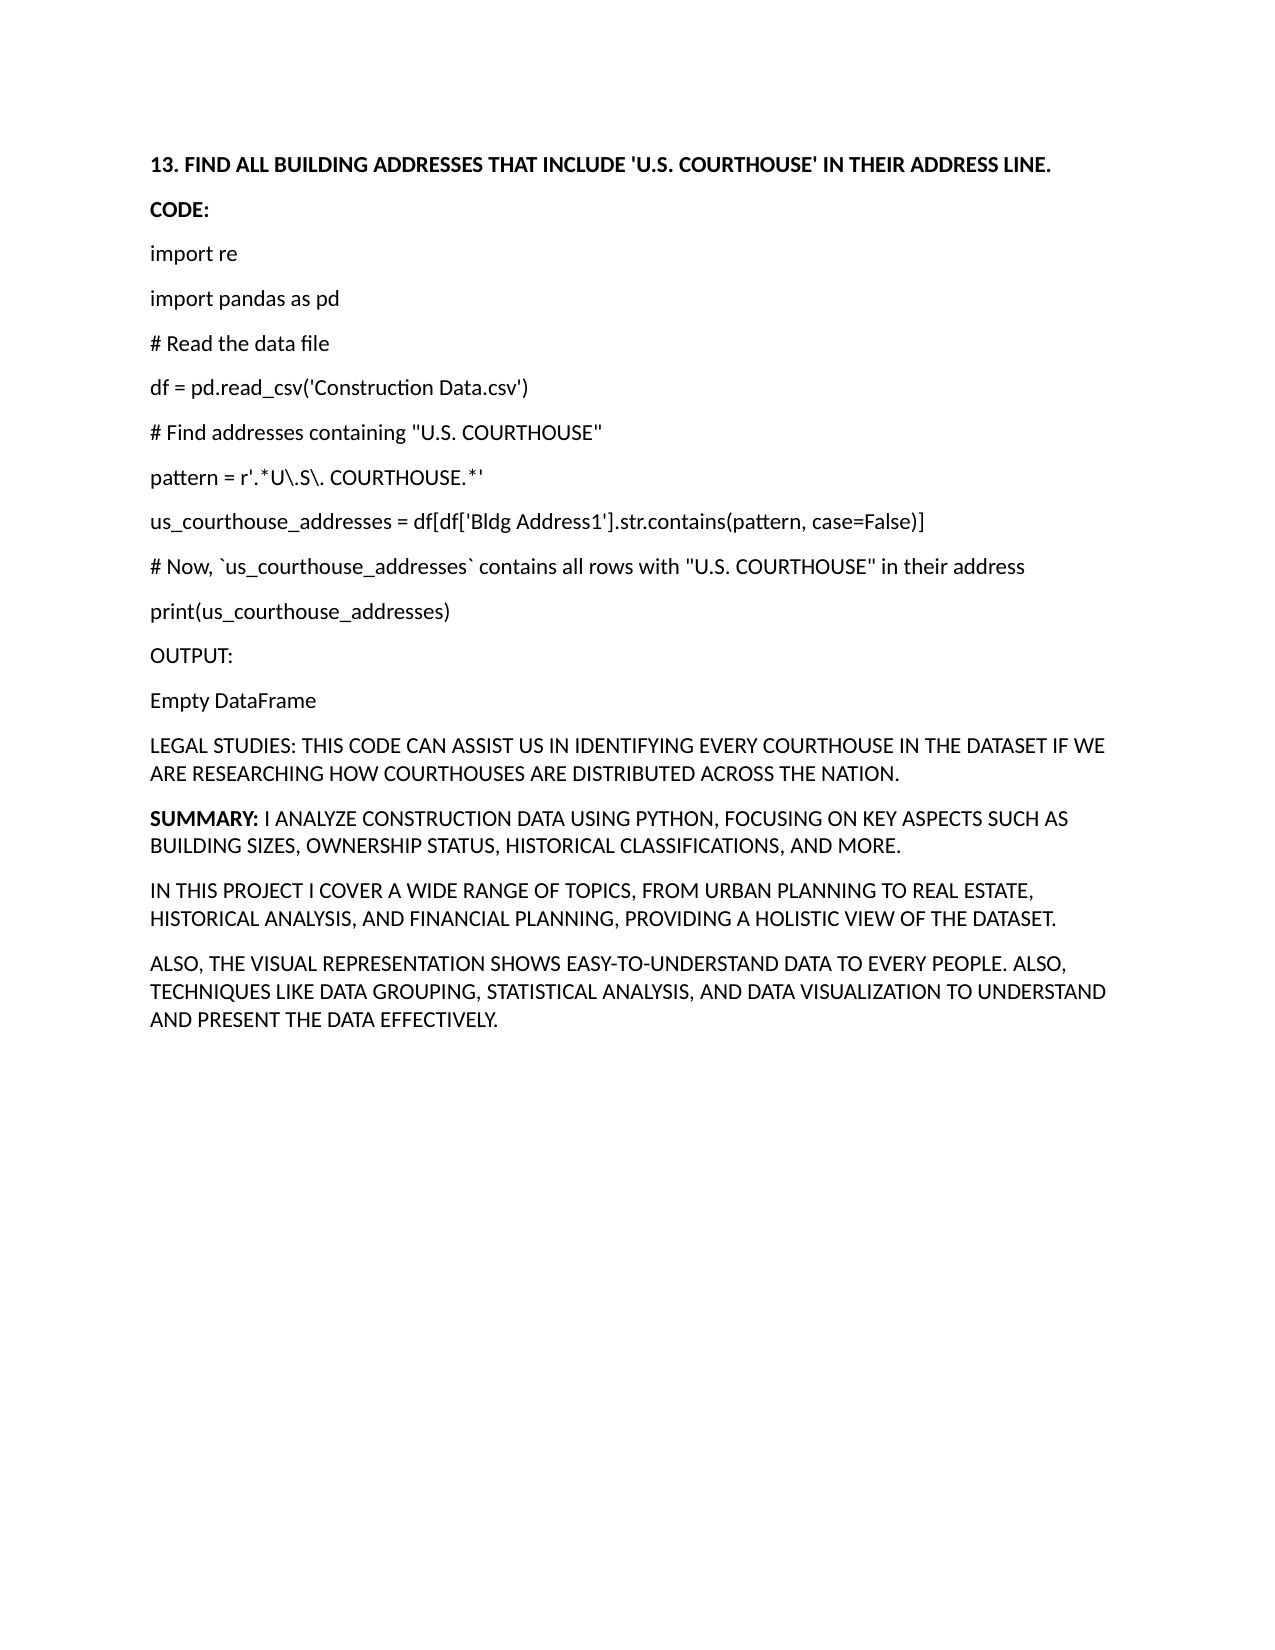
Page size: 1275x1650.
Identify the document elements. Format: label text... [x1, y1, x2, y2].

text LEGAL STUDIES: THIS CODE CAN ASSIST US IN IDENTIFYING EVERY COURTHOUSE IN THE DATASET IF WE ARE RESEARCHING HOW COURTHOUSES ARE DISTRIBUTED ACROSS THE NATION. [150, 731, 1125, 787]
text df = pd.read_csv('Construction Data.csv') [150, 373, 1125, 401]
text pattern = r'.*U\.S\. COURTHOUSE.*' [150, 463, 1125, 491]
text ALSO, THE VISUAL REPRESENTATION SHOWS EASY-TO-UNDERSTAND DATA TO EVERY PEOPLE. ALSO, TECHNIQUES LIKE DATA GROUPING, STATISTICAL ANALYSIS, AND DATA VISUALIZATION TO UNDERSTAND AND PRESENT THE DATA EFFECTIVELY. [150, 949, 1125, 1033]
text us_courthouse_addresses = df[df['Bldg Address1'].str.contains(pattern, case=False)] [150, 507, 1125, 536]
text # Read the data file [150, 329, 1125, 357]
text # Now, `us_courthouse_addresses` contains all rows with "U.S. COURTHOUSE" in their address [150, 552, 1125, 580]
text OUTPUT: [150, 642, 1125, 669]
text # Find addresses containing "U.S. COURTHOUSE" [150, 418, 1125, 446]
text import pandas as pd [150, 284, 1125, 312]
text CODE: [150, 195, 1125, 223]
text import re [150, 239, 1125, 267]
text print(us_courthouse_addresses) [150, 597, 1125, 625]
text SUMMARY: I ANALYZE CONSTRUCTION DATA USING PYTHON, FOCUSING ON KEY ASPECTS SUCH AS BUILDING SIZES, OWNERSHIP STATUS, HISTORICAL CLASSIFICATIONS, AND MORE. [150, 804, 1125, 860]
text 13. FIND ALL BUILDING ADDRESSES THAT INCLUDE 'U.S. COURTHOUSE' IN THEIR ADDRESS LINE. [150, 150, 1125, 178]
text Empty DataFrame [150, 686, 1125, 714]
text IN THIS PROJECT I COVER A WIDE RANGE OF TOPICS, FROM URBAN PLANNING TO REAL ESTATE, HISTORICAL ANALYSIS, AND FINANCIAL PLANNING, PROVIDING A HOLISTIC VIEW OF THE DATASET. [150, 876, 1125, 932]
